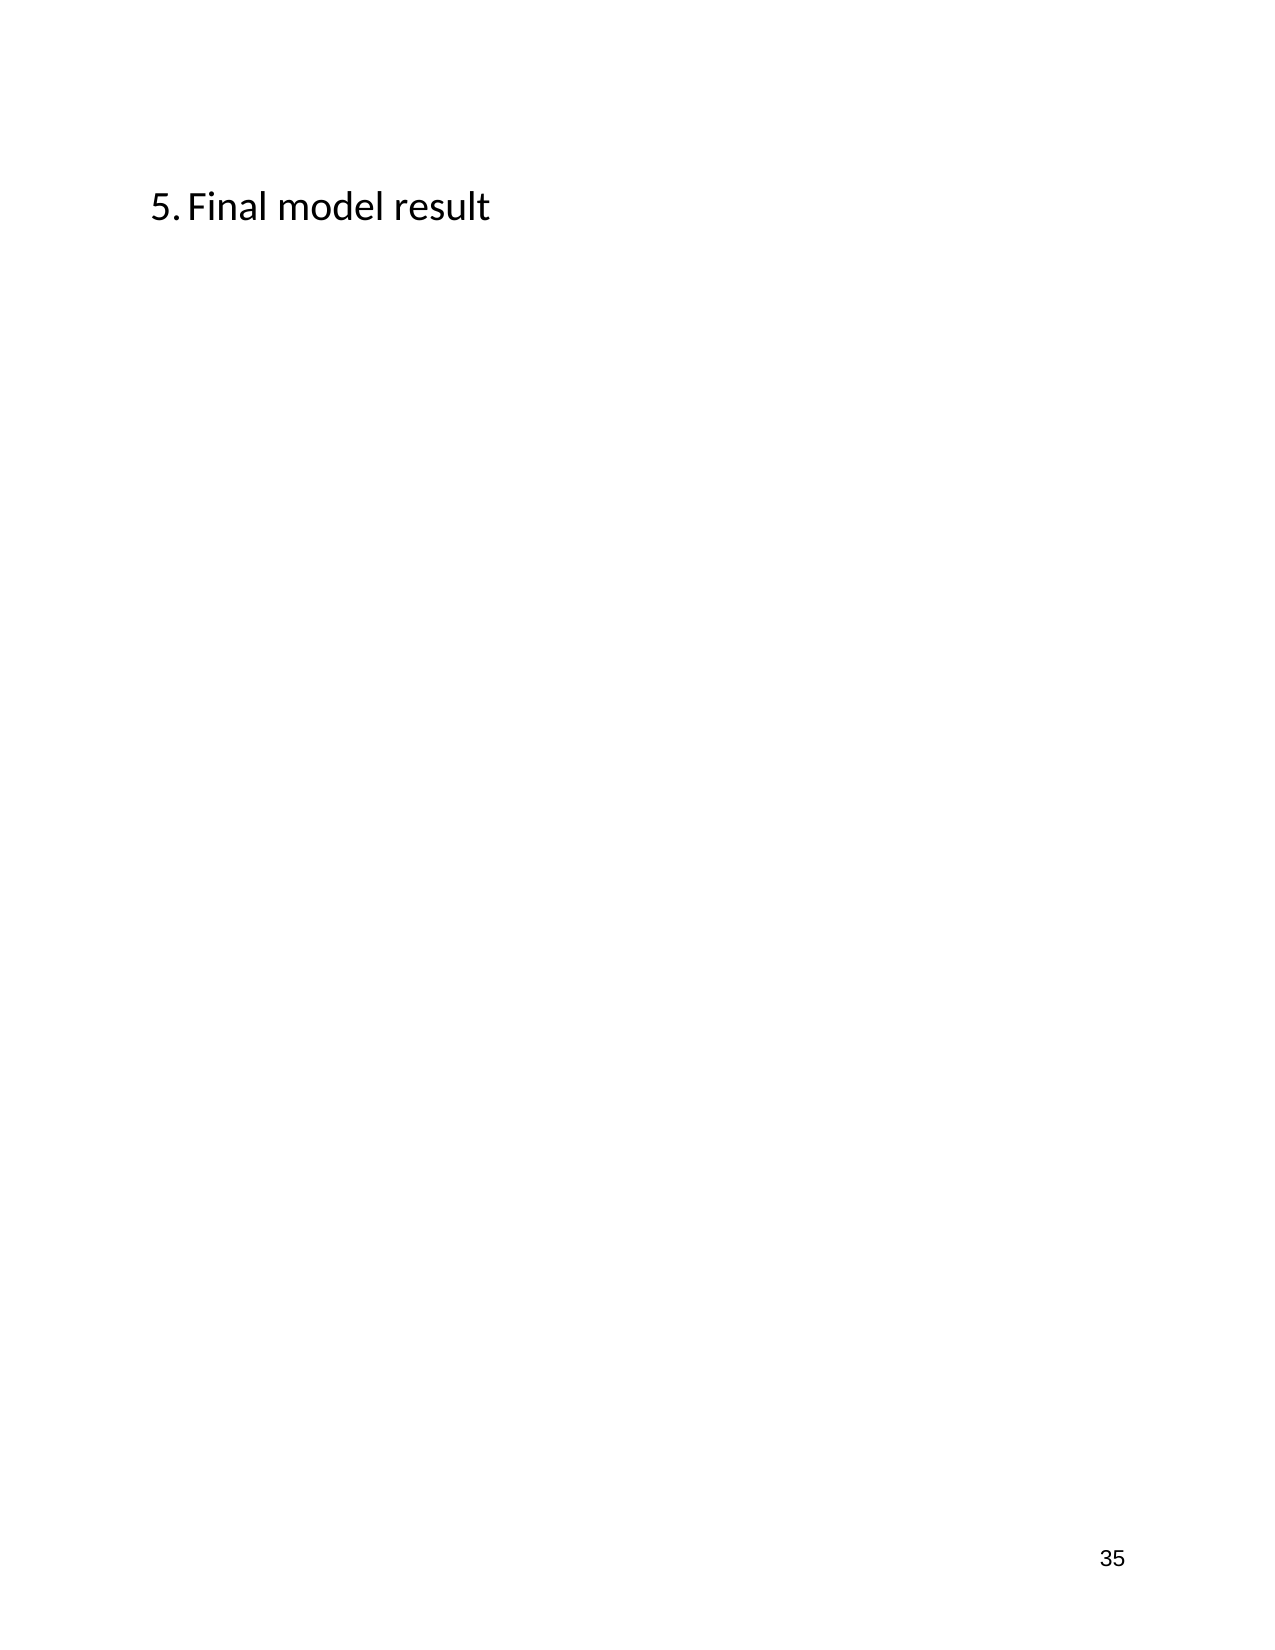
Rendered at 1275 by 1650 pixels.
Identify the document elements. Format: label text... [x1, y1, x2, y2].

subtitle Final model result [150, 180, 1125, 231]
